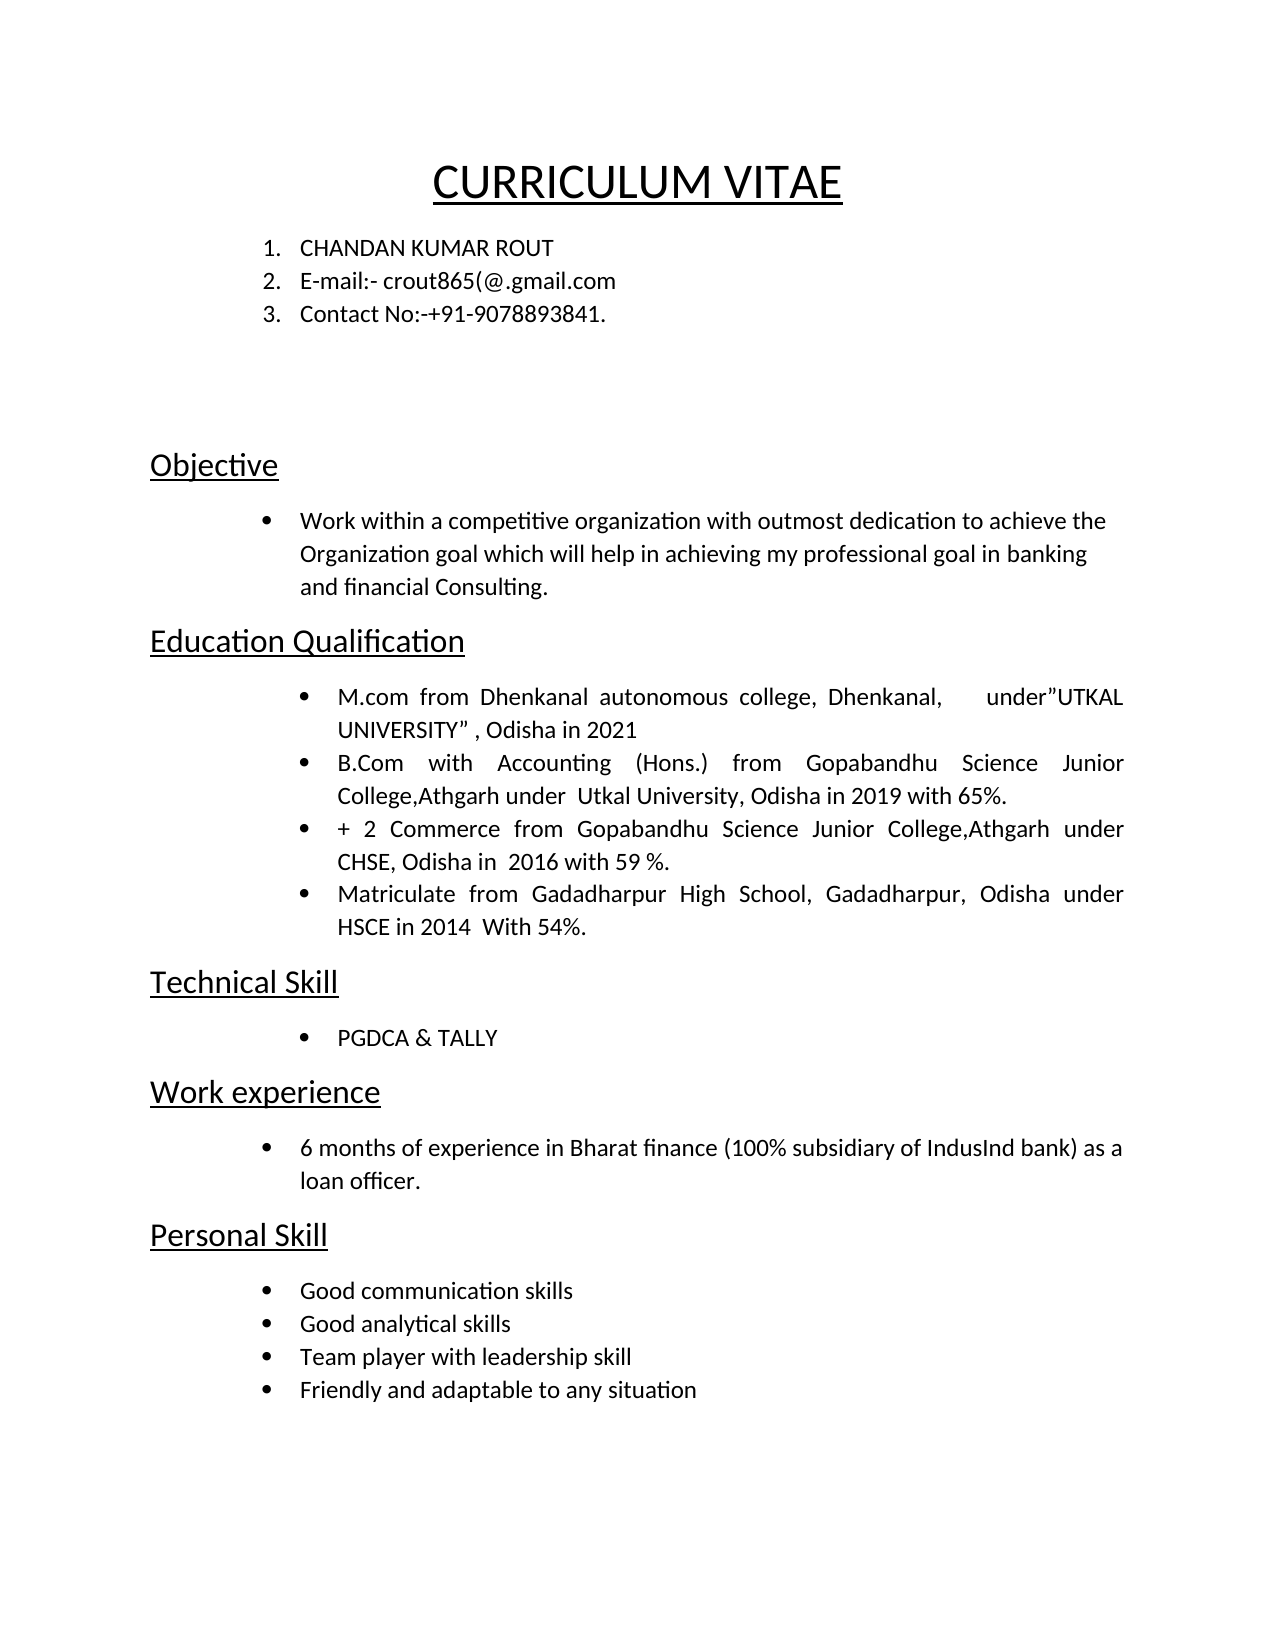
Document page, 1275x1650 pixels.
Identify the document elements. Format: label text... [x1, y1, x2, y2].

list Good analytical skills [262, 1308, 1125, 1338]
list CHANDAN KUMAR ROUT [262, 232, 1125, 263]
list 6 months of experience in Bharat finance (100% subsidiary of IndusInd bank) as a loan officer. [262, 1132, 1125, 1195]
text Education Qualification [150, 620, 1125, 661]
list Matriculate from Gadadharpur High School, Gadadharpur, Odisha under HSCE in 2014 With 54%. [300, 878, 1125, 942]
text Objective [150, 444, 1125, 485]
list M.com from Dhenkanal autonomous college, Dhenkanal, under”UTKAL UNIVERSITY” , Odisha in 2021 [300, 681, 1125, 744]
text Work experience [150, 1071, 1125, 1112]
list Good communication skills [262, 1275, 1125, 1306]
list + 2 Commerce from Gopabandhu Science Junior College,Athgarh under CHSE, Odisha in 2016 with 59 %. [300, 813, 1125, 876]
list Work within a competitive organization with outmost dedication to achieve the Organization goal which will help in achieving my professional goal in banking and financial Consulting. [262, 505, 1125, 601]
list Friendly and adaptable to any situation [262, 1374, 1125, 1404]
text CURRICULUM VITAE [150, 150, 1125, 211]
list B.Com with Accounting (Hons.) from Gopabandhu Science Junior College,Athgarh under Utkal University, Odisha in 2019 with 65%. [300, 747, 1125, 810]
text Technical Skill [150, 961, 1125, 1002]
list PGDCA & TALLY [300, 1022, 1125, 1052]
list Team player with leadership skill [262, 1341, 1125, 1371]
list E-mail:- crout865(@.gmail.com [262, 265, 1125, 296]
text Personal Skill [150, 1214, 1125, 1255]
list Contact No:-+91-9078893841. [262, 298, 1125, 329]
